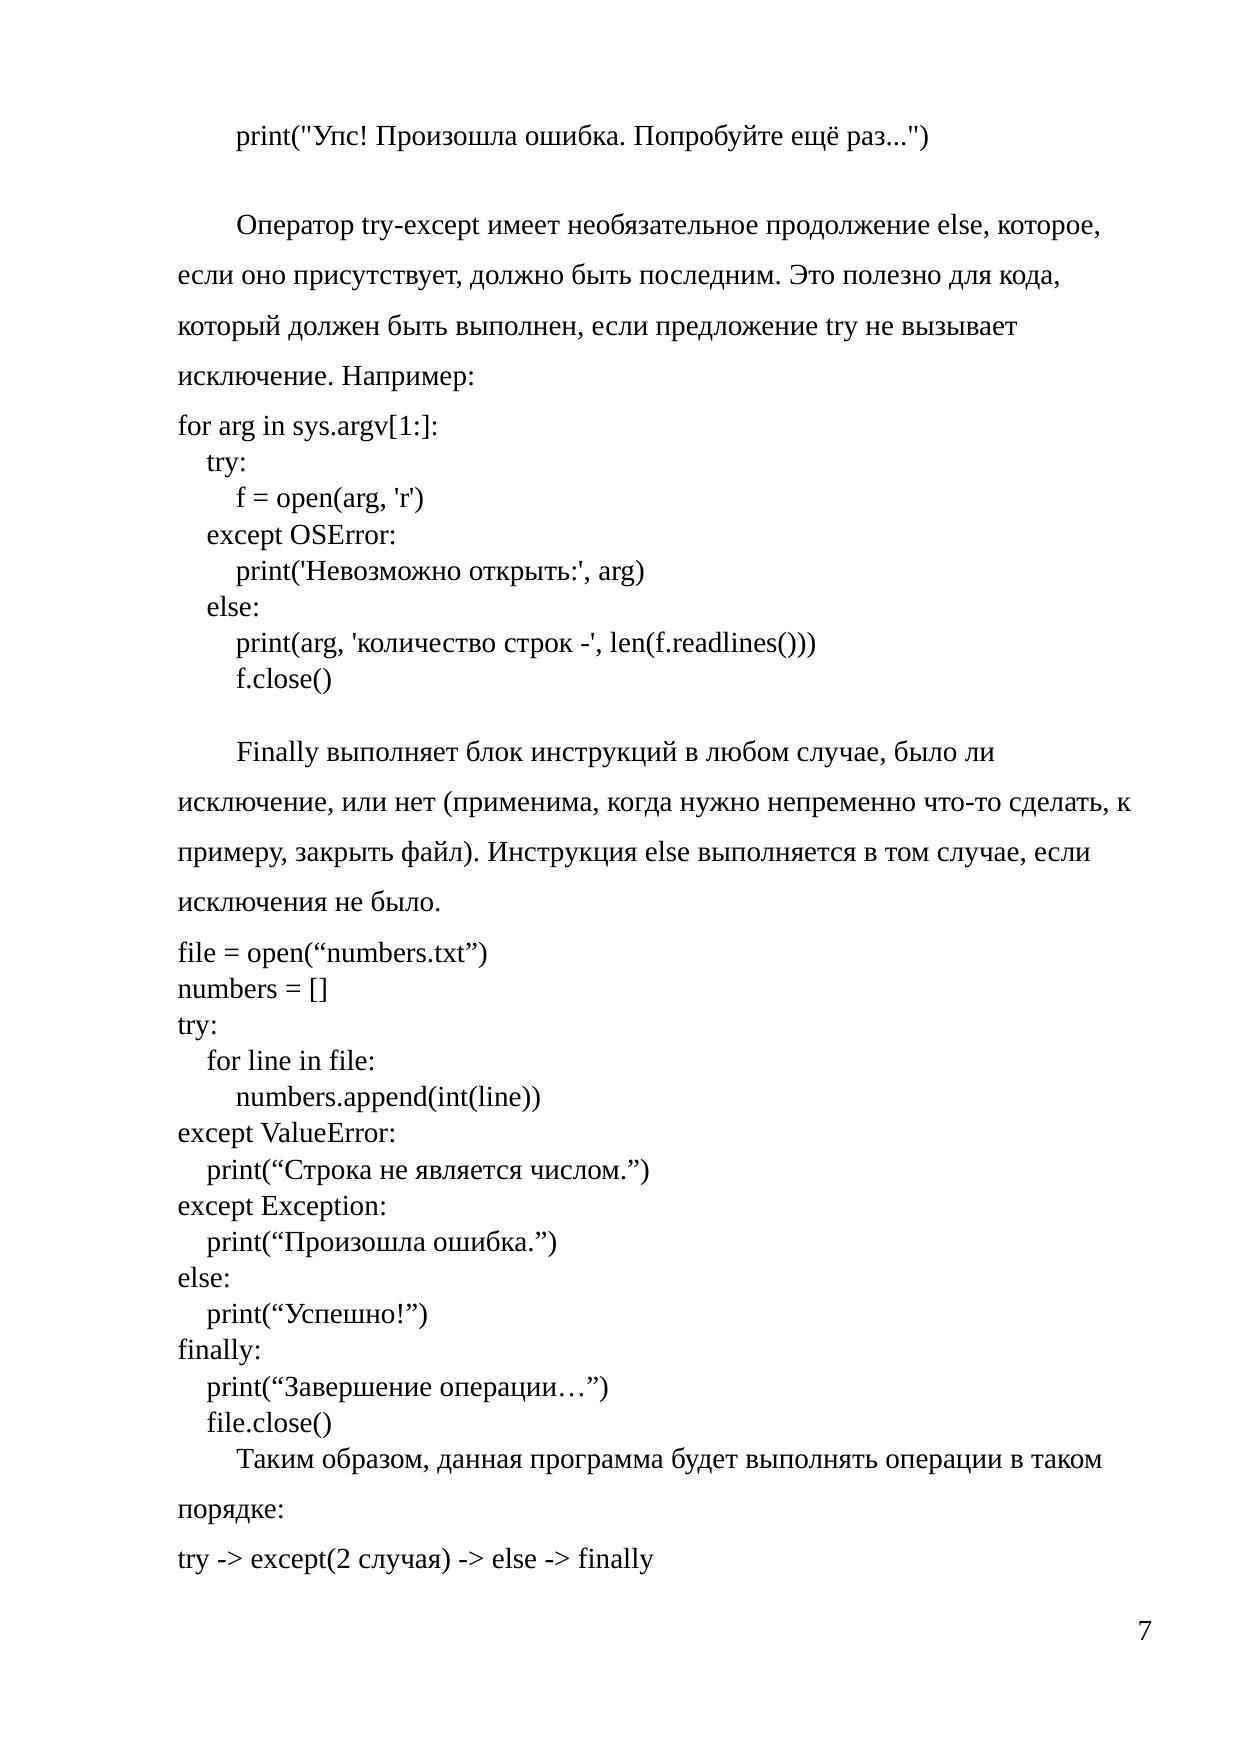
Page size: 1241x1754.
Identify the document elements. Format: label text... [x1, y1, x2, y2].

text f.close() [177, 661, 1152, 695]
text print(“Успешно!”) [177, 1296, 1152, 1330]
text for line in file: [177, 1043, 1152, 1077]
text print(arg, 'количество строк -', len(f.readlines())) [177, 625, 1152, 659]
text Finally выполняет блок инструкций в любом случае, было ли исключение, или нет (применима, когда нужно непременно что-то сделать, к примеру, закрыть файл). Инструкция else выполняется в том случае, если исключения не было. [177, 734, 1152, 918]
text except ValueError: [177, 1116, 1152, 1149]
text f = open(arg, 'r') [177, 481, 1152, 514]
text for arg in sys.argv[1:]: [177, 408, 1152, 442]
text file = open(“numbers.txt”) [177, 935, 1152, 968]
text else: [177, 1260, 1152, 1294]
text numbers.append(int(line)) [177, 1079, 1152, 1113]
text file.close() [177, 1405, 1152, 1438]
text try: [177, 444, 1152, 478]
text print('Невозможно открыть:', arg) [177, 553, 1152, 586]
text print(“Произошла ошибка.”) [177, 1224, 1152, 1258]
text print(“Завершение операции…”) [177, 1369, 1152, 1402]
text except Exception: [177, 1188, 1152, 1221]
text try -> except(2 случая) -> else -> finally [177, 1542, 1152, 1575]
text try: [177, 1007, 1152, 1041]
text Таким образом, данная программа будет выполнять операции в таком порядке: [177, 1441, 1152, 1525]
text else: [177, 589, 1152, 623]
text finally: [177, 1332, 1152, 1366]
text print(“Строка не является числом.”) [177, 1152, 1152, 1185]
text except OSError: [177, 517, 1152, 550]
text numbers = [] [177, 971, 1152, 1004]
text print("Упс! Произошла ошибка. Попробуйте ещё раз...") [177, 118, 1152, 152]
text Оператор try-except имеет необязательное продолжение else, которое, если оно присутствует, должно быть последним. Это полезно для кода, который должен быть выполнен, если предложение try не вызывает исключение. Например: [177, 207, 1152, 392]
